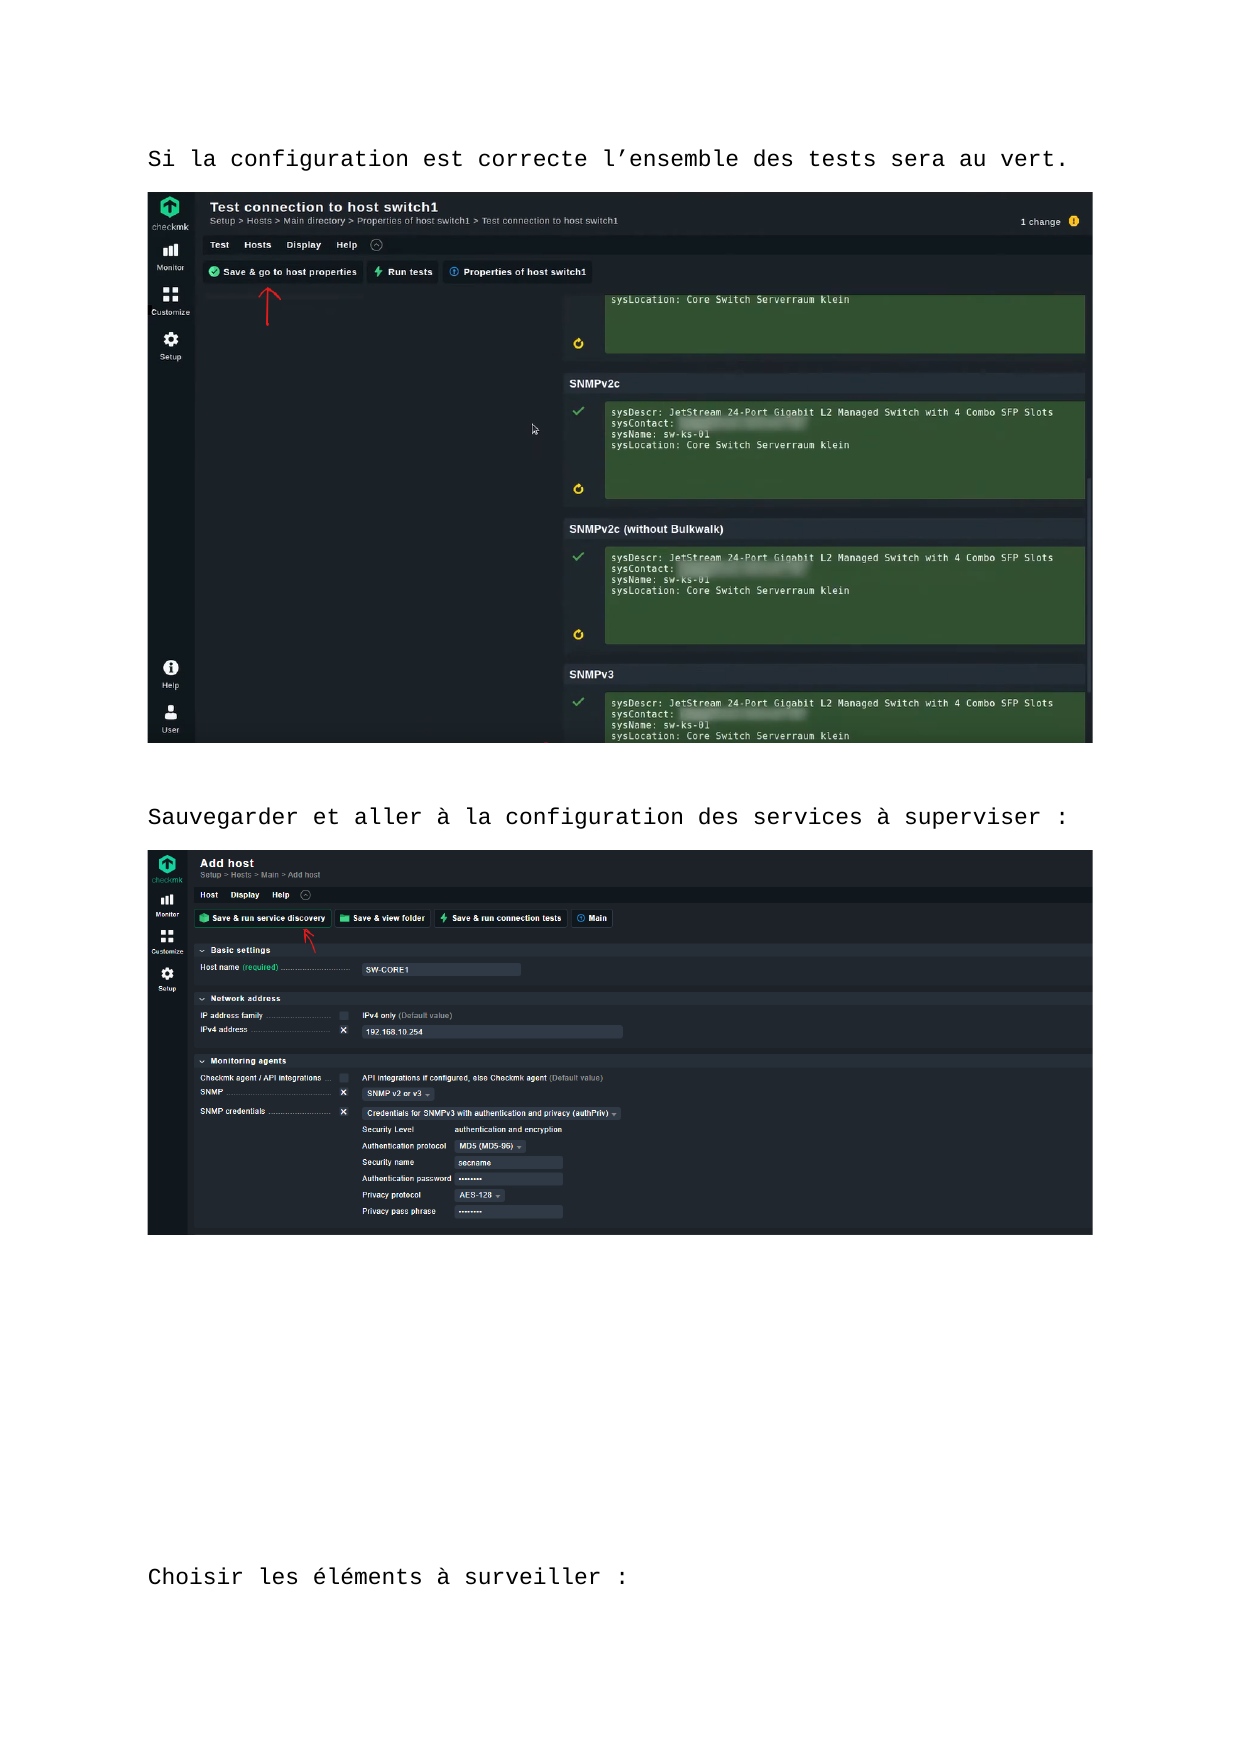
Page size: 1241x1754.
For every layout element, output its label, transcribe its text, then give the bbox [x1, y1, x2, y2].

picture [147, 192, 1093, 743]
picture [147, 850, 1093, 1235]
text Si la configuration est correcte l’ensemble des tests sera au vert. [148, 148, 1093, 173]
text Choisir les éléments à surveiller : [148, 1565, 1093, 1591]
text Sauvegarder et aller à la configuration des services à superviser : [148, 806, 1093, 832]
